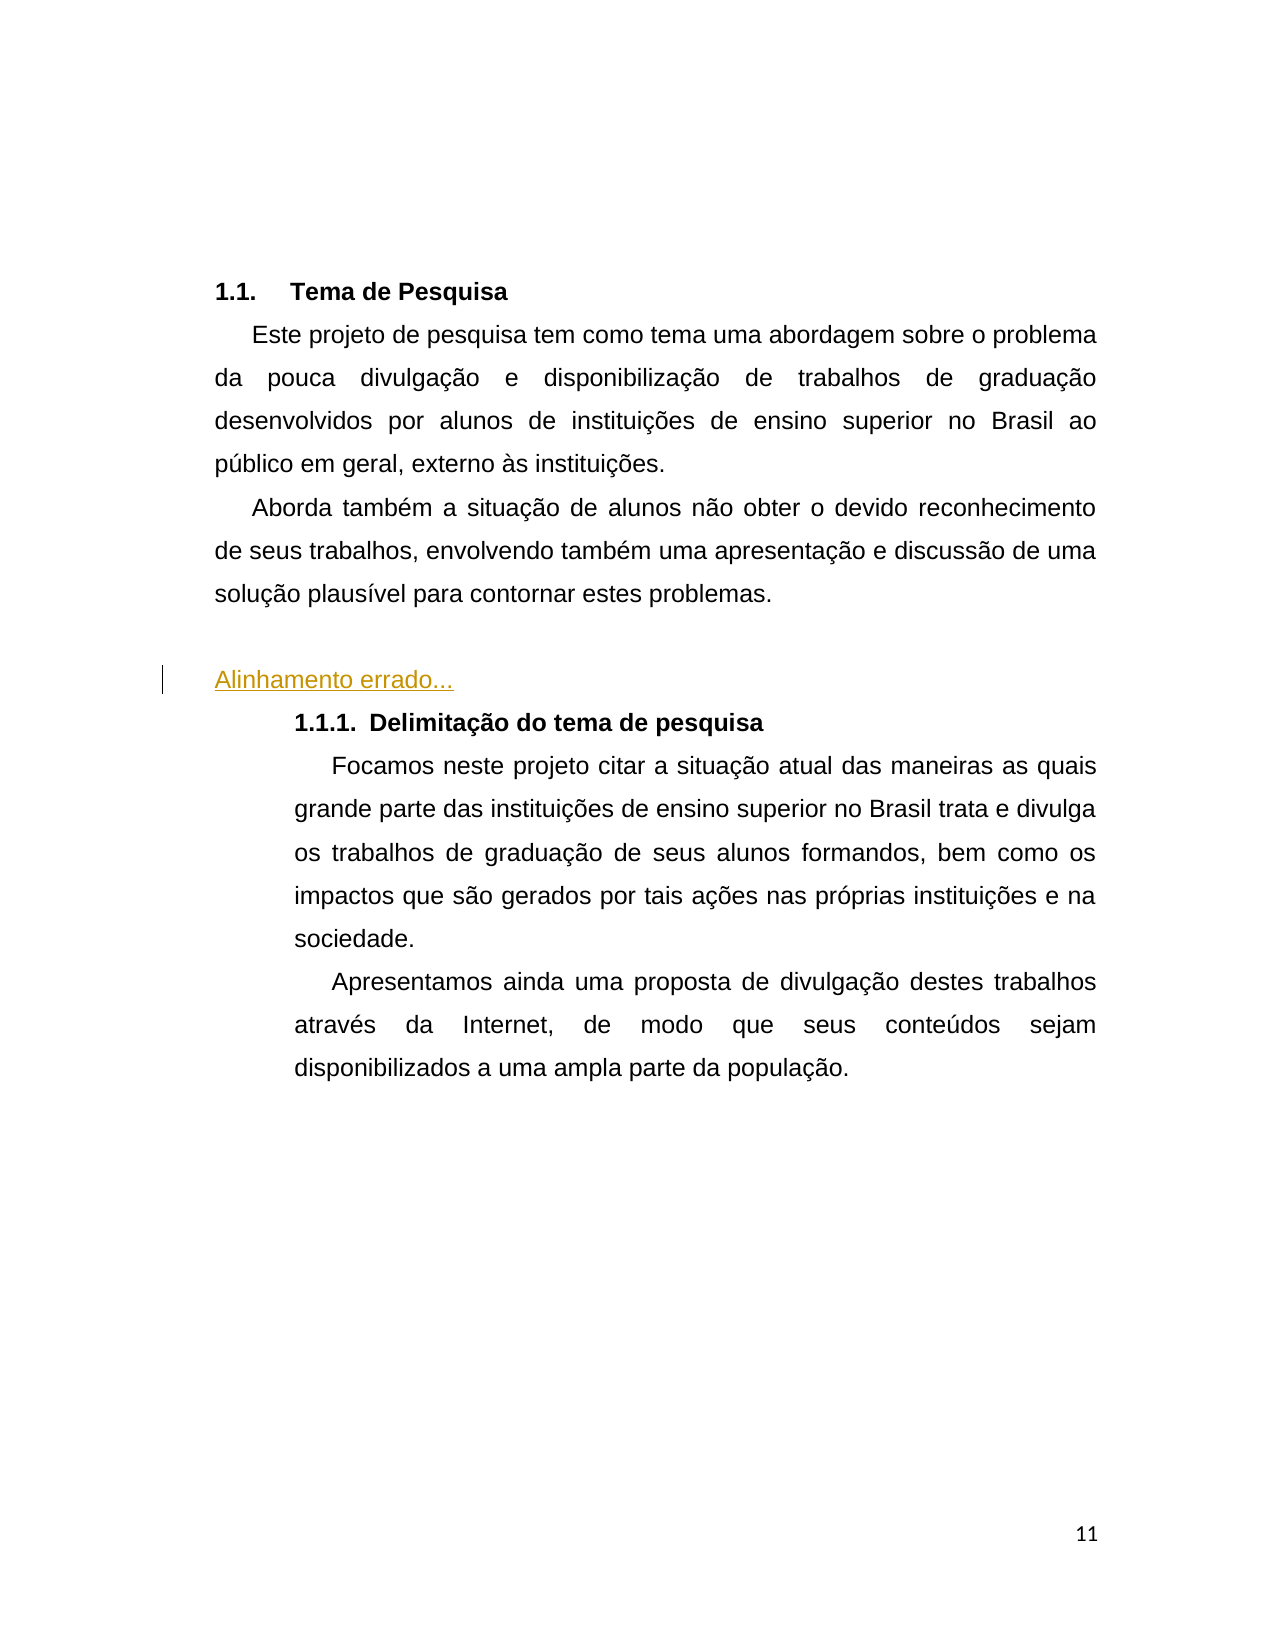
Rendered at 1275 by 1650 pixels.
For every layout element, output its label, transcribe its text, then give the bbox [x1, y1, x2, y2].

text Apresentamos ainda uma proposta de divulgação destes trabalhos através da Internet, de modo que seus conteúdos sejam disponibilizados a uma ampla parte da população. [294, 967, 1098, 1082]
text Aborda também a situação de alunos não obter o devido reconhecimento de seus trabalhos, envolvendo também uma apresentação e discussão de uma solução plausível para contornar estes problemas. [214, 493, 1098, 608]
subtitle Delimitação do tema de pesquisa [294, 708, 1098, 737]
subtitle Tema de Pesquisa [215, 277, 1098, 306]
text Focamos neste projeto citar a situação atual das maneiras as quais grande parte das instituições de ensino superior no Brasil trata e divulga os trabalhos de graduação de seus alunos formandos, bem como os impactos que são gerados por tais ações nas próprias instituições e na sociedade. [294, 751, 1098, 953]
text Este projeto de pesquisa tem como tema uma abordagem sobre o problema da pouca divulgação e disponibilização de trabalhos de graduação desenvolvidos por alunos de instituições de ensino superior no Brasil ao público em geral, externo às instituições. [214, 320, 1098, 478]
